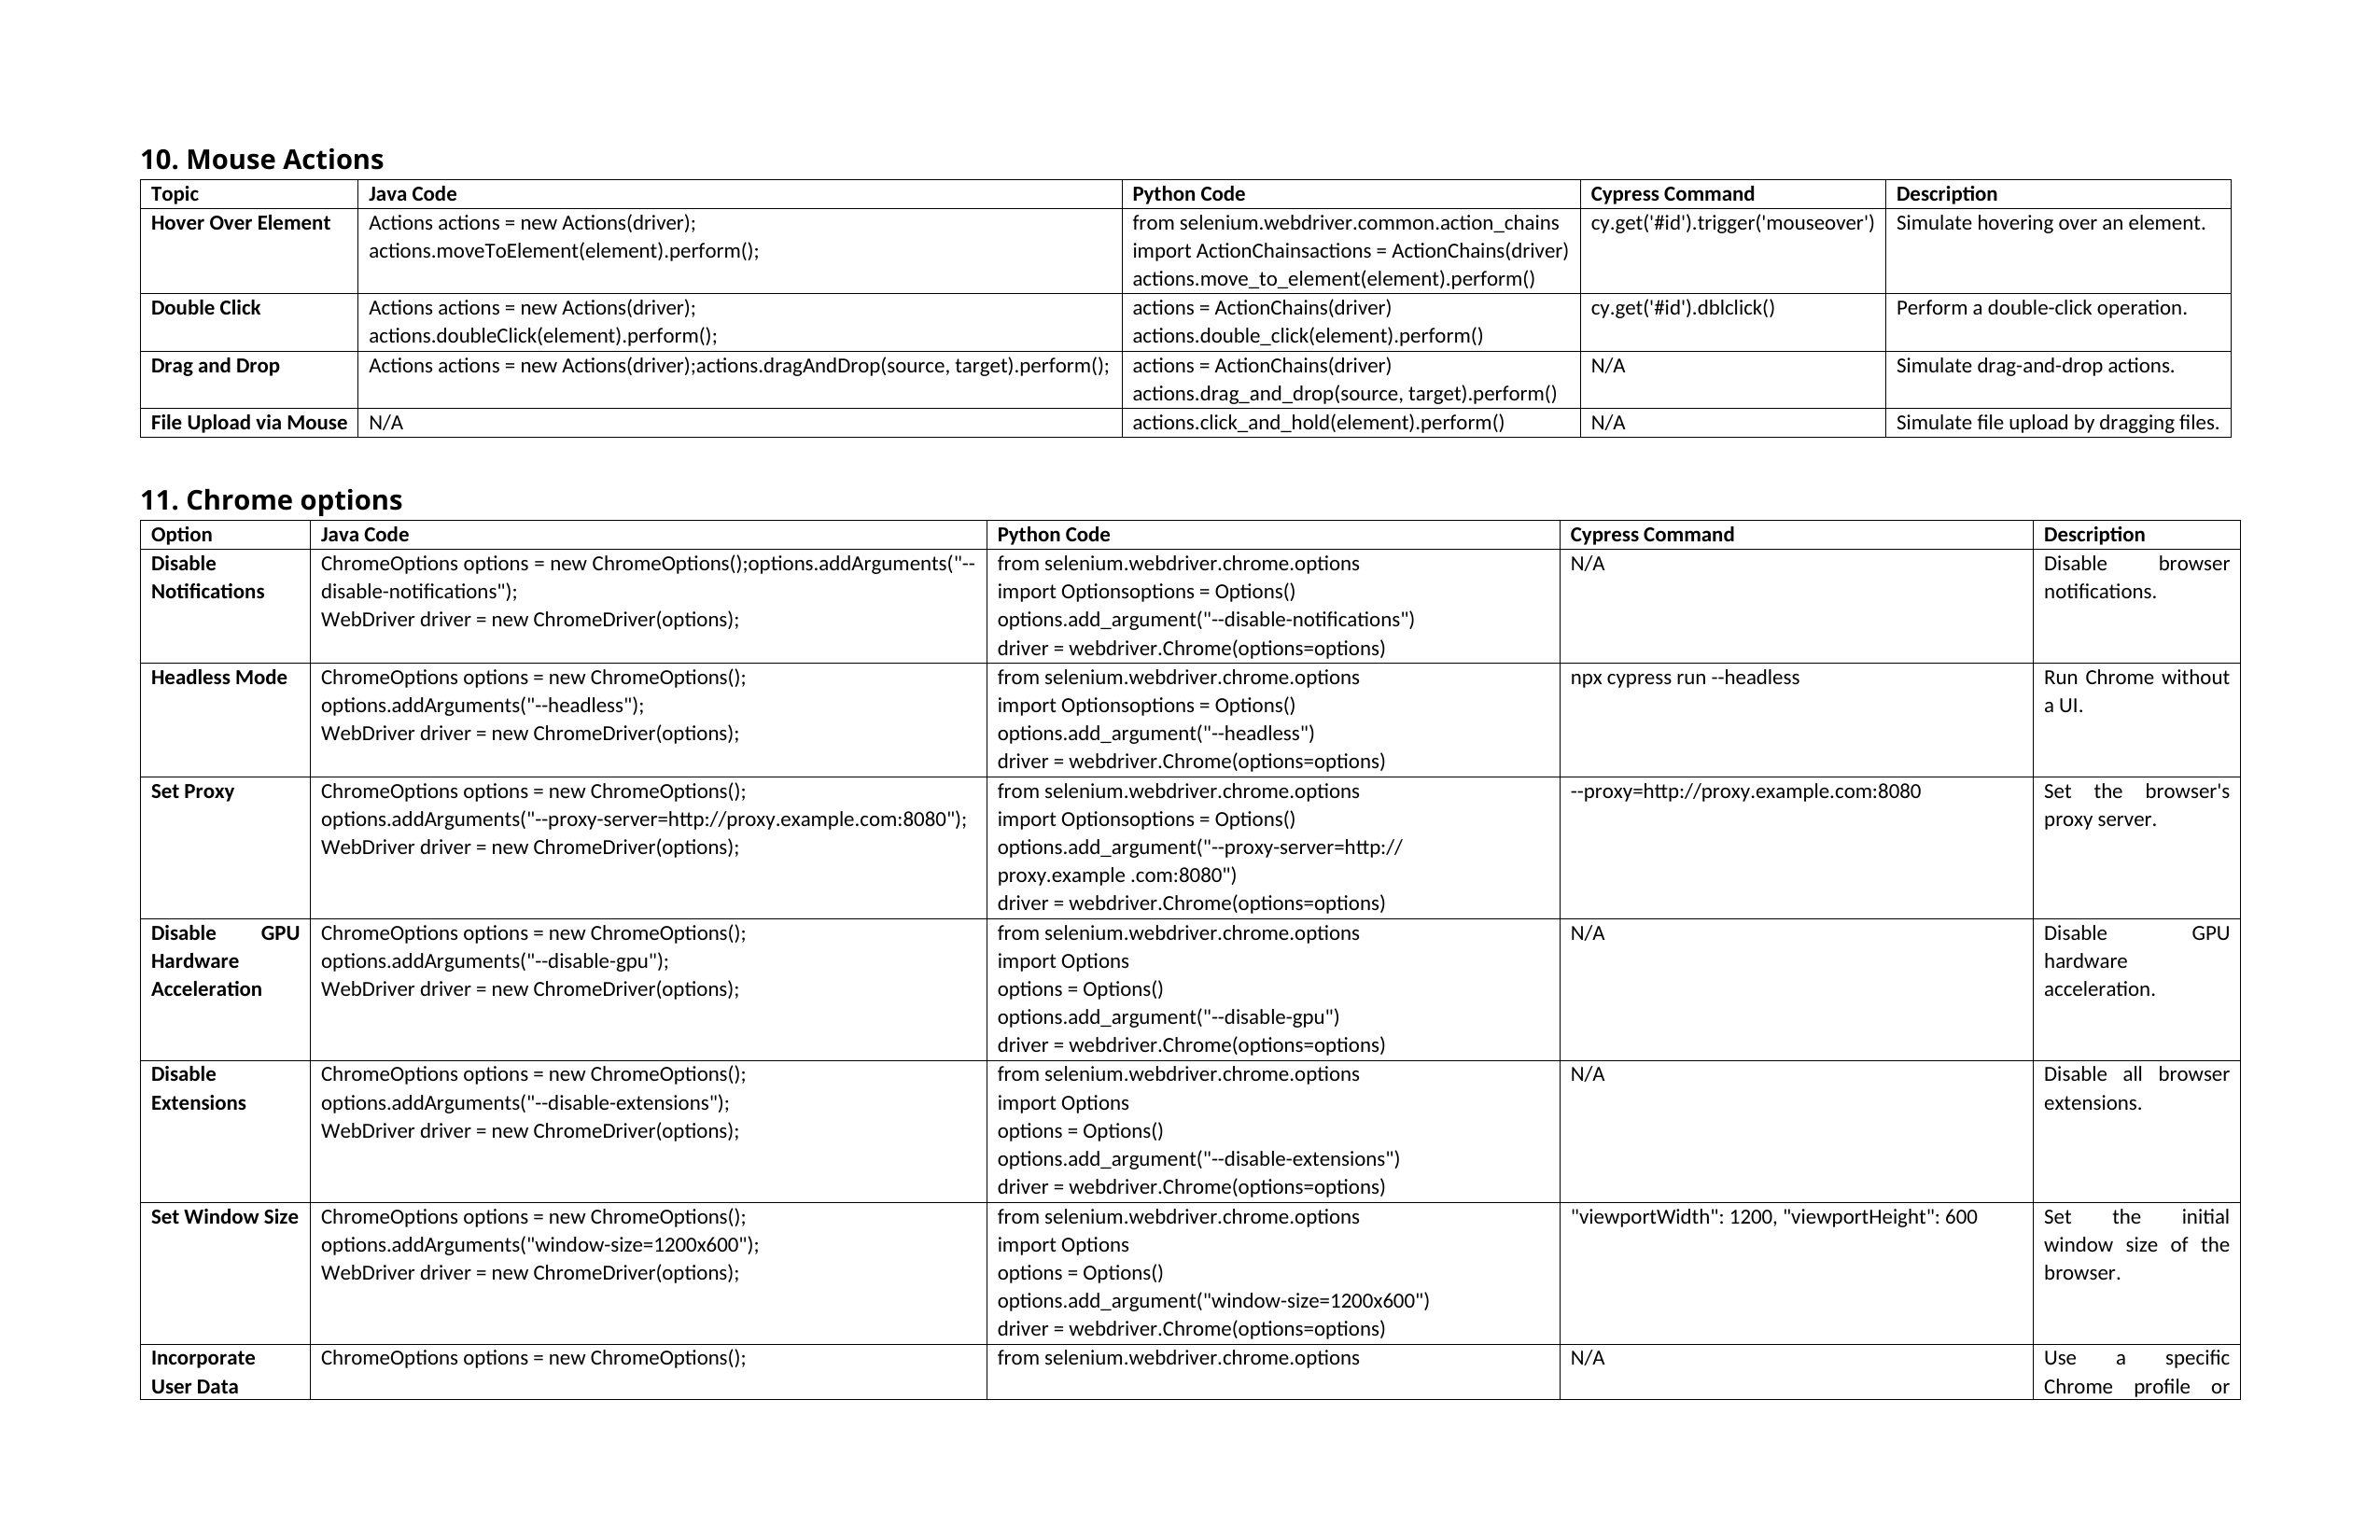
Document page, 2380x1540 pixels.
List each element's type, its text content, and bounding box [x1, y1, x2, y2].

table_cell from selenium.webdriver.common.action_chains import ActionChainsactions = ActionChains(driver) actions.move_to_element(element).perform() [1123, 209, 1580, 293]
table_cell N/A [1561, 550, 2033, 663]
table_header Python Code [1123, 180, 1580, 208]
table_cell Set the browser's proxy server. [2034, 777, 2240, 918]
table_cell Drag and Drop [141, 352, 357, 408]
table_cell npx cypress run --headless [1561, 664, 2033, 777]
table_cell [311, 1345, 987, 1399]
table_cell Set the initial window size of the browser. [2034, 1203, 2240, 1343]
table_cell Disable all browser extensions. [2034, 1061, 2240, 1202]
table_header Java Code [311, 521, 987, 549]
table_cell cy.get('#id').dblclick() [1581, 294, 1885, 351]
table_cell Simulate file upload by dragging files. [1886, 409, 2231, 437]
table_cell actions = ActionChains(driver) actions.double_click(element).perform() [1123, 294, 1580, 351]
table_cell actions.click_and_hold(element).perform() [1123, 409, 1580, 437]
table_cell actions = ActionChains(driver) actions.drag_and_drop(source, target).perform() [1123, 352, 1580, 408]
table_cell Disable GPU hardware acceleration. [2034, 919, 2240, 1060]
table_cell from selenium.webdriver.chrome.options import Optionsoptions = Options() options.add_argument("--proxy-server=http://proxy.example .com:8080") driver = webdriver.Chrome(options=options) [987, 777, 1560, 918]
table_cell ChromeOptions options = new ChromeOptions(); options.addArguments("window-size=1200x600"); WebDriver driver = new ChromeDriver(options); [311, 1203, 987, 1343]
table_header Python Code [987, 521, 1560, 549]
table_cell "viewportWidth": 1200, "viewportHeight": 600 [1561, 1203, 2033, 1343]
table_cell --proxy=http://proxy.example.com:8080 [1561, 777, 2033, 918]
table_cell Double Click [141, 294, 357, 351]
table_header Cypress Command [1581, 180, 1885, 208]
table_header Description [1886, 180, 2231, 208]
table_cell ChromeOptions options = new ChromeOptions(); options.addArguments("--disable-extensions"); WebDriver driver = new ChromeDriver(options); [311, 1061, 987, 1202]
table_cell Disable Notifications [141, 550, 310, 663]
table_cell N/A [1561, 919, 2033, 1060]
table_cell ChromeOptions options = new ChromeOptions();options.addArguments("--disable-notifications"); WebDriver driver = new ChromeDriver(options); [311, 550, 987, 663]
table_cell Set Window Size [141, 1203, 310, 1343]
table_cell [987, 1345, 1560, 1399]
table_header Option [141, 521, 310, 549]
table_cell Actions actions = new Actions(driver); actions.doubleClick(element).perform(); [358, 294, 1122, 351]
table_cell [2034, 1345, 2240, 1399]
table_cell from selenium.webdriver.chrome.options import Optionsoptions = Options() options.add_argument("--headless") driver = webdriver.Chrome(options=options) [987, 664, 1560, 777]
table_cell Perform a double-click operation. [1886, 294, 2231, 351]
table_header Topic [141, 180, 357, 208]
table_header Description [2034, 521, 2240, 549]
table_cell Run Chrome without a UI. [2034, 664, 2240, 777]
table_cell Actions actions = new Actions(driver); actions.moveToElement(element).perform(); [358, 209, 1122, 293]
table_cell Disable GPU Hardware Acceleration [141, 919, 310, 1060]
subtitle 10. Mouse Actions [140, 140, 2240, 177]
table_cell N/A [1561, 1061, 2033, 1202]
table_cell ChromeOptions options = new ChromeOptions(); options.addArguments("--disable-gpu"); WebDriver driver = new ChromeDriver(options); [311, 919, 987, 1060]
table_cell Hover Over Element [141, 209, 357, 293]
table_cell N/A [358, 409, 1122, 437]
table_cell cy.get('#id').trigger('mouseover') [1581, 209, 1885, 293]
table_cell Actions actions = new Actions(driver);actions.dragAndDrop(source, target).perform(); [358, 352, 1122, 408]
table_cell from selenium.webdriver.chrome.options import Optionsoptions = Options() options.add_argument("--disable-notifications") driver = webdriver.Chrome(options=options) [987, 550, 1560, 663]
table_cell Set Proxy [141, 777, 310, 918]
table_cell N/A [1581, 352, 1885, 408]
table_cell Headless Mode [141, 664, 310, 777]
table_cell N/A [1581, 409, 1885, 437]
table_cell from selenium.webdriver.chrome.options import Options options = Options() options.add_argument("--disable-extensions") driver = webdriver.Chrome(options=options) [987, 1061, 1560, 1202]
table_cell Simulate hovering over an element. [1886, 209, 2231, 293]
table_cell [141, 1345, 310, 1399]
table_cell from selenium.webdriver.chrome.options import Options options = Options() options.add_argument("window-size=1200x600") driver = webdriver.Chrome(options=options) [987, 1203, 1560, 1343]
table_cell Disable browser notifications. [2034, 550, 2240, 663]
table_cell File Upload via Mouse [141, 409, 357, 437]
table_cell from selenium.webdriver.chrome.options import Options options = Options() options.add_argument("--disable-gpu") driver = webdriver.Chrome(options=options) [987, 919, 1560, 1060]
table_cell ChromeOptions options = new ChromeOptions(); options.addArguments("--headless"); WebDriver driver = new ChromeDriver(options); [311, 664, 987, 777]
table_cell Simulate drag-and-drop actions. [1886, 352, 2231, 408]
table_cell N/A [1561, 1345, 2033, 1399]
table_cell Disable Extensions [141, 1061, 310, 1202]
table_cell ChromeOptions options = new ChromeOptions(); options.addArguments("--proxy-server=http://proxy.example.com:8080"); WebDriver driver = new ChromeDriver(options); [311, 777, 987, 918]
table_header Java Code [358, 180, 1122, 208]
subtitle 11. Chrome options [140, 481, 2240, 518]
table_header Cypress Command [1561, 521, 2033, 549]
